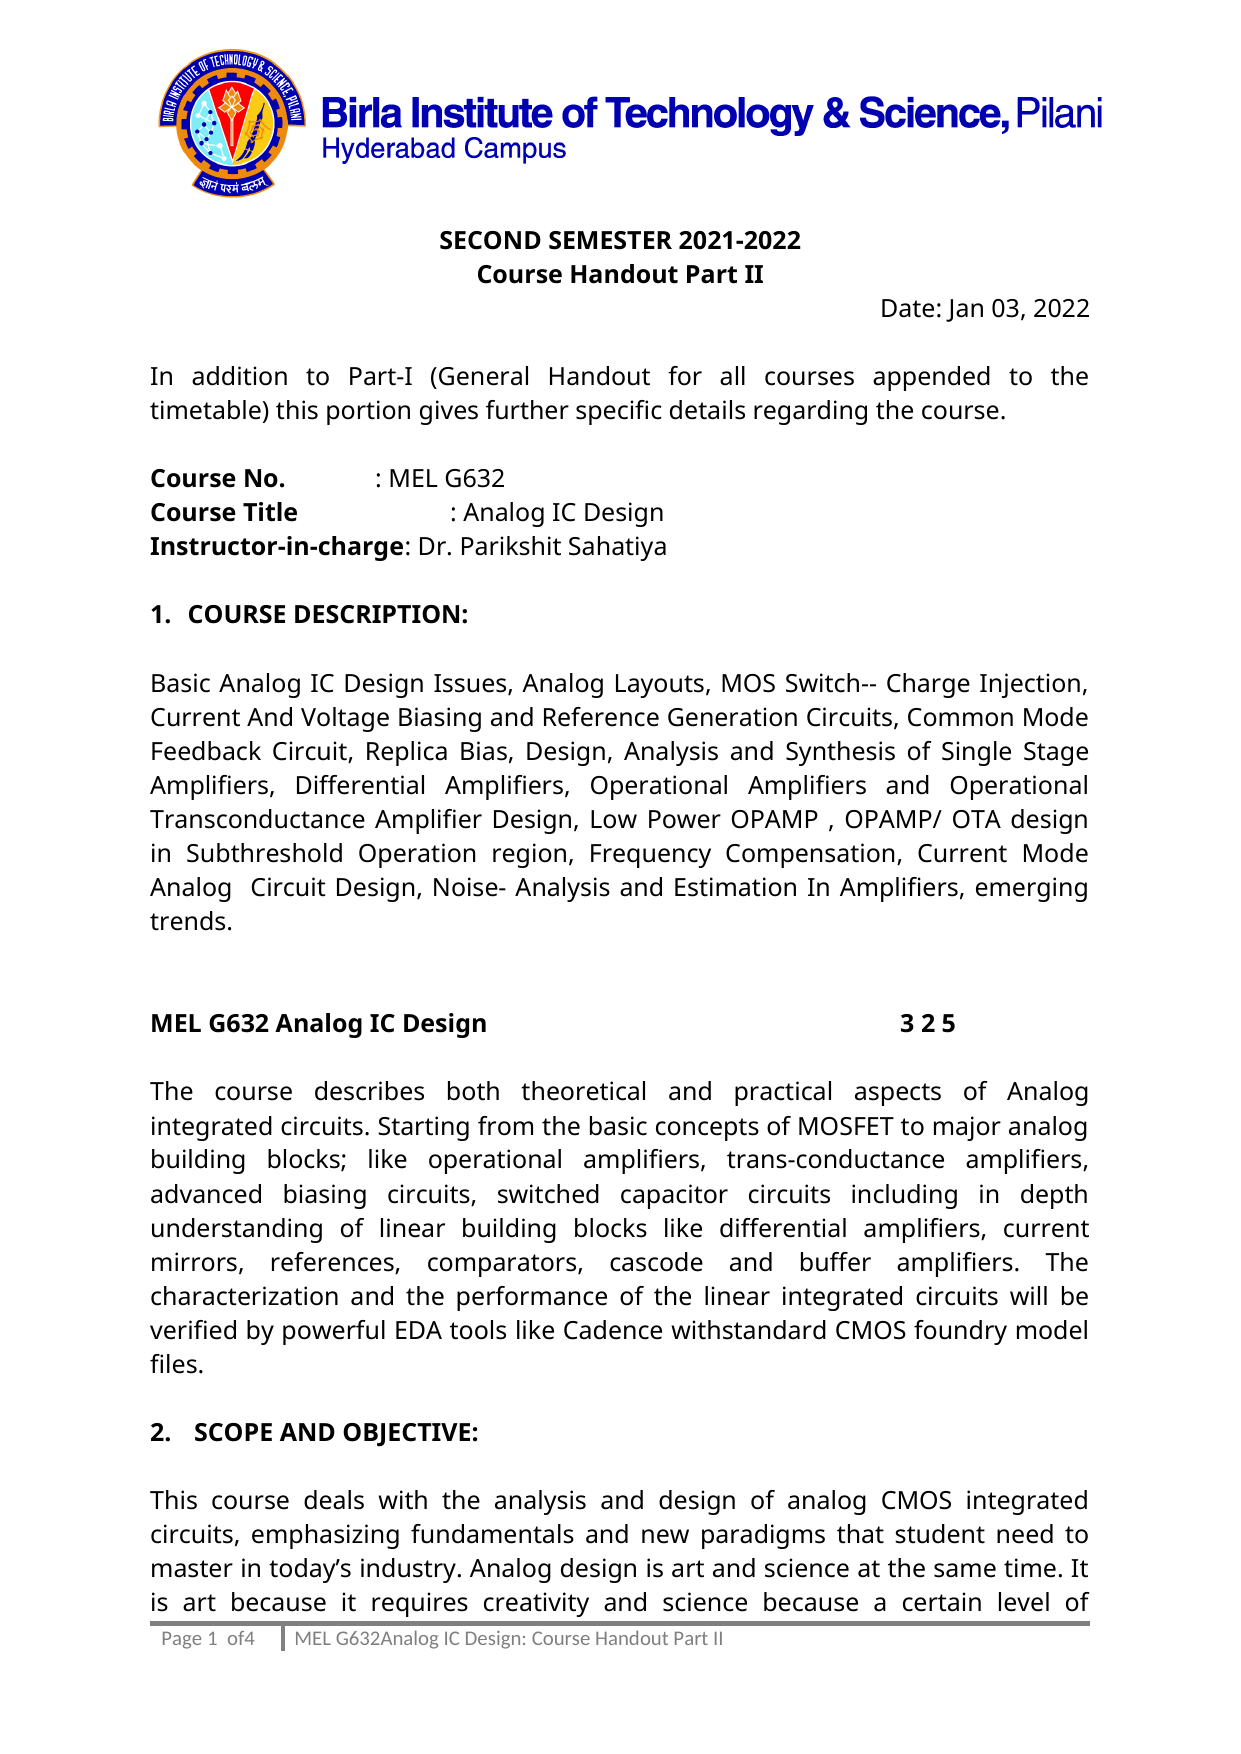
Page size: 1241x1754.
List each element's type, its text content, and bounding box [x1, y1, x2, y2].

text Date: Jan 03, 2022 [150, 291, 1090, 325]
text The course describes both theoretical and practical aspects of Analog integrated circuits. Starting from the basic concepts of MOSFET to major analog building blocks; like operational amplifiers, trans-conductance amplifiers, advanced biasing circuits, switched capacitor circuits including in depth understanding of linear building blocks like differential amplifiers, current mirrors, references, comparators, cascode and buffer amplifiers. The characterization and the performance of the linear integrated circuits will be verified by powerful EDA tools like Cadence withstandard CMOS foundry model files. [150, 1074, 1090, 1381]
text Course Title : Analog IC Design [150, 495, 1090, 529]
text Course No. : MEL G632 [150, 461, 1090, 495]
list SCOPE AND OBJECTIVE: [150, 1415, 1090, 1449]
text Course Handout Part II [150, 257, 1090, 291]
picture [150, 23, 1109, 223]
text MEL G632 Analog IC Design 3 2 5 [150, 1006, 1090, 1040]
text SECOND SEMESTER 2021-2022 [150, 223, 1090, 257]
list COURSE DESCRIPTION: [150, 597, 1090, 631]
list Basic Analog IC Design Issues, Analog Layouts, MOS Switch-- Charge Injection, Current And Voltage Biasing and Reference Generation Circuits, Common Mode Feedback Circuit, Replica Bias, Design, Analysis and Synthesis of Single Stage Amplifiers, Differential Amplifiers, Operational Amplifiers and Operational Transconductance Amplifier Design, Low Power OPAMP , OPAMP/ OTA design in Subthreshold Operation region, Frequency Compensation, Current Mode Analog Circuit Design, Noise- Analysis and Estimation In Amplifiers, emerging trends. [150, 665, 1090, 938]
text Instructor-in-charge: Dr. Parikshit Sahatiya [150, 529, 1090, 563]
text In addition to Part-I (General Handout for all courses appended to the timetable) this portion gives further specific details regarding the course. [150, 359, 1090, 427]
